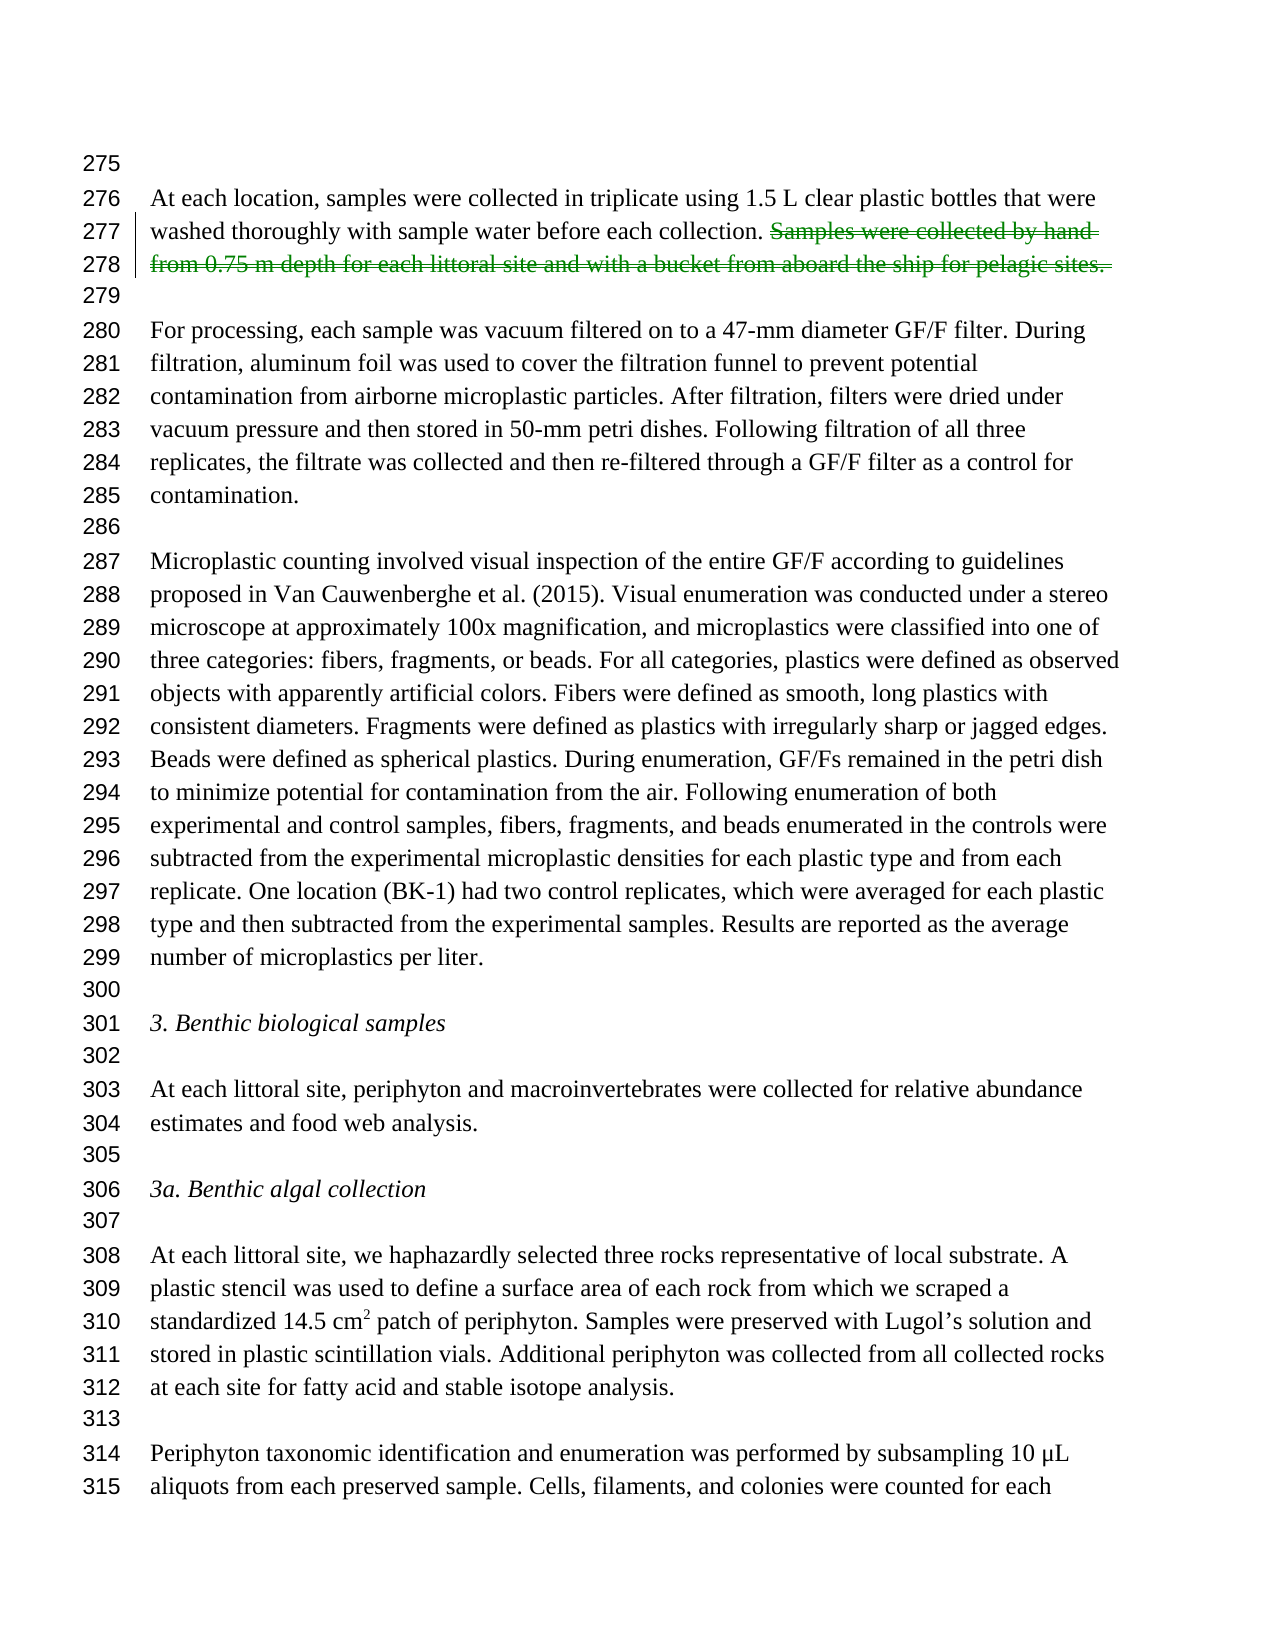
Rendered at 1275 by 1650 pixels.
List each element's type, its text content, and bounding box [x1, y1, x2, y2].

text At each littoral site, we haphazardly selected three rocks representative of local substrate. A plastic stencil was used to define a surface area of each rock from which we scraped a standardized 14.5 cm2 patch of periphyton. Samples were preserved with Lugol’s solution and stored in plastic scintillation vials. Additional periphyton was collected from all collected rocks at each site for fatty acid and stable isotope analysis. [150, 1240, 1125, 1401]
text At each littoral site, periphyton and macroinvertebrates were collected for relative abundance estimates and food web analysis. [150, 1074, 1125, 1136]
text For processing, each sample was vacuum filtered on to a 47-mm diameter GF/F filter. During filtration, aluminum foil was used to cover the filtration funnel to prevent potential contamination from airborne microplastic particles. After filtration, filters were dried under vacuum pressure and then stored in 50-mm petri dishes. Following filtration of all three replicates, the filtrate was collected and then re-filtered through a GF/F filter as a control for contamination. [150, 315, 1125, 509]
text 3a. Benthic algal collection [150, 1174, 1125, 1202]
text 3. Benthic biological samples [150, 1008, 1125, 1037]
text Microplastic counting involved visual inspection of the entire GF/F according to guidelines proposed in Van Cauwenberghe et al. (2015). Visual enumeration was conducted under a stereo microscope at approximately 100x magnification, and microplastics were classified into one of three categories: fibers, fragments, or beads. For all categories, plastics were defined as observed objects with apparently artificial colors. Fibers were defined as smooth, long plastics with consistent diameters. Fragments were defined as plastics with irregularly sharp or jagged edges. Beads were defined as spherical plastics. During enumeration, GF/Fs remained in the petri dish to minimize potential for contamination from the air. Following enumeration of both experimental and control samples, fibers, fragments, and beads enumerated in the controls were subtracted from the experimental microplastic densities for each plastic type and from each replicate. One location (BK-1) had two control replicates, which were averaged for each plastic type and then subtracted from the experimental samples. Results are reported as the average number of microplastics per liter. [150, 546, 1125, 971]
